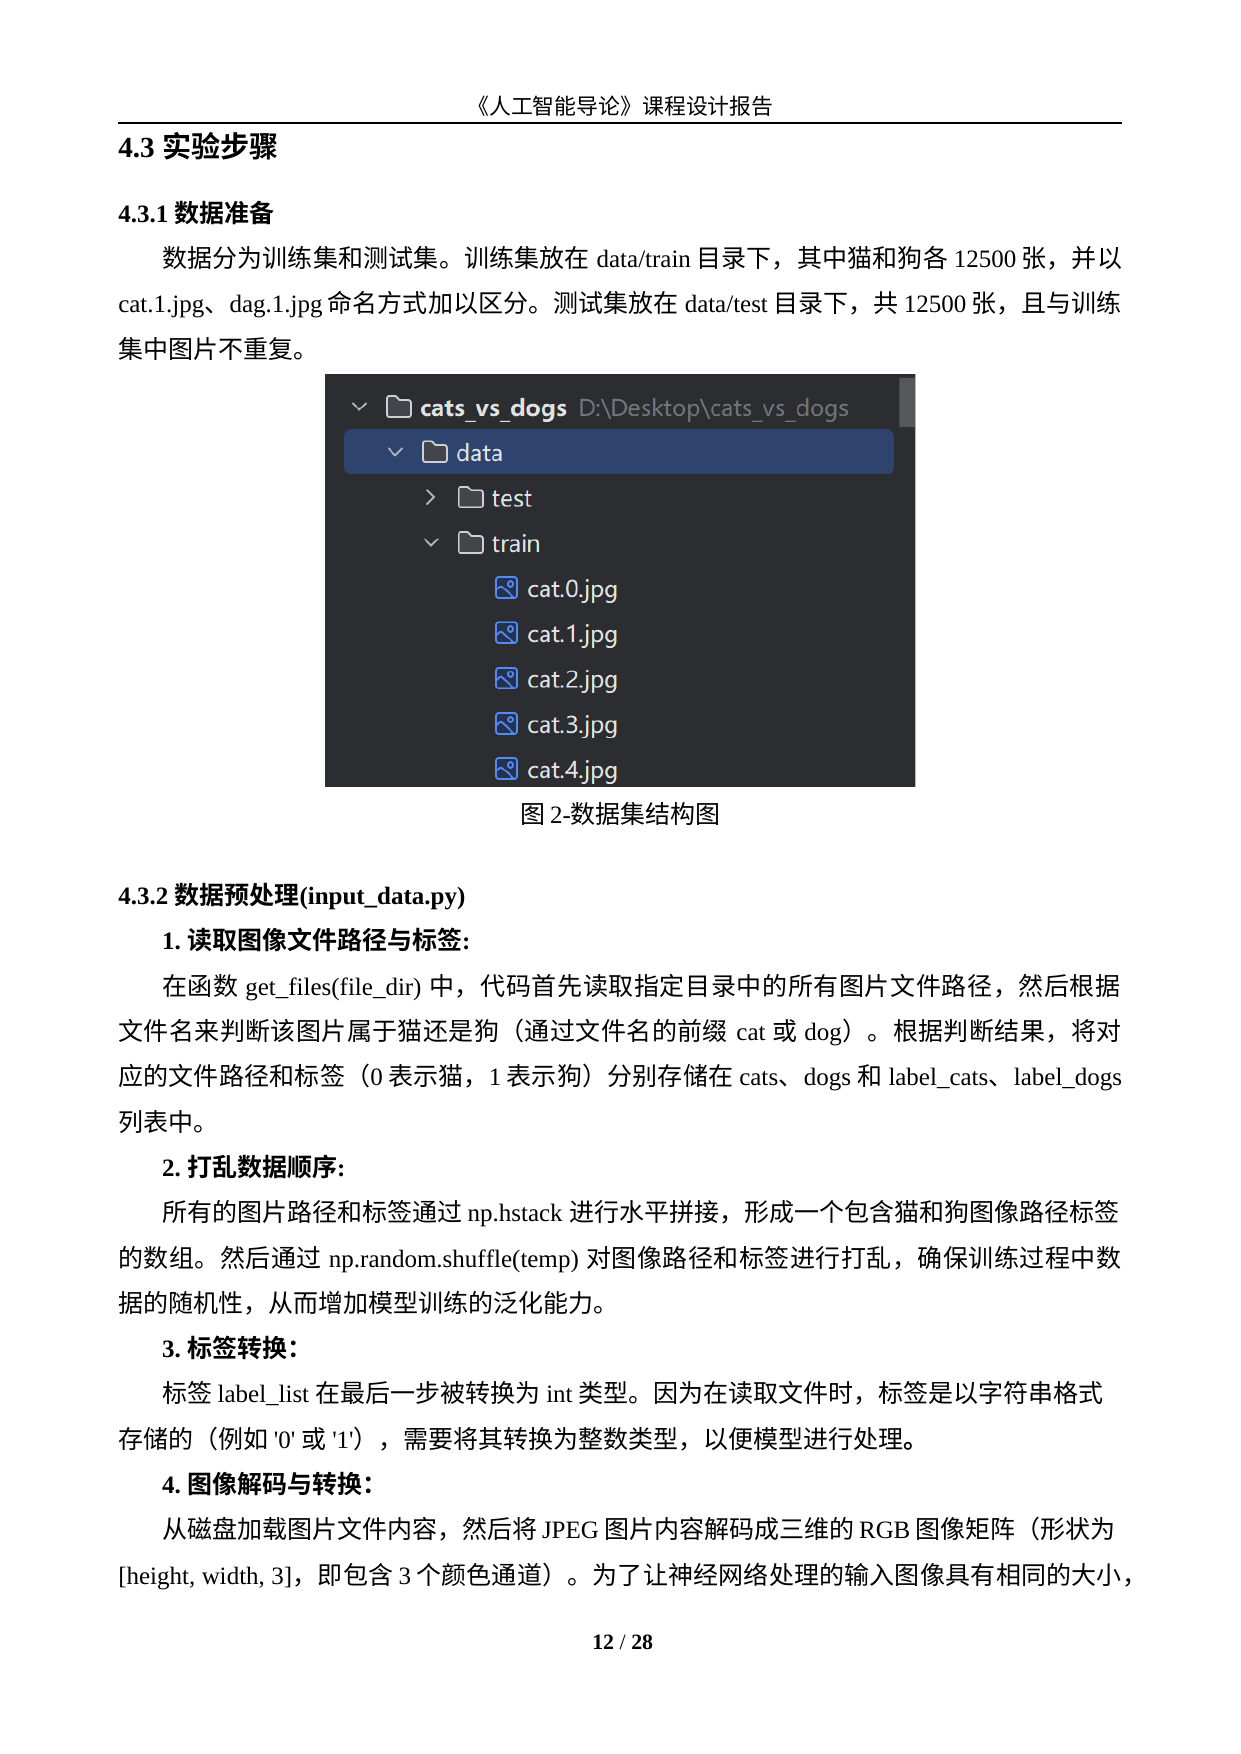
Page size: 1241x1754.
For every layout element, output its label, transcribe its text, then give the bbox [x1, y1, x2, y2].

list 4.3.2 数据预处理(input_data.py) [118, 876, 1122, 912]
list 的数组。然后通过 np.random.shuffle(temp) 对图像路径和标签进行打乱，确保训练过程中数据的随机性，从而增加模型训练的泛化能力。 [118, 1238, 1122, 1319]
list 标签 label_list 在最后一步被转换为 int 类型。因为在读取文件时，标签是以字符串格式 [162, 1374, 1122, 1410]
text 4.3.1 数据准备 [118, 193, 1122, 229]
text 数据分为训练集和测试集。训练集放在data/train目录下，其中猫和狗各12500张，并以cat.1.jpg、dag.1.jpg命名方式加以区分。测试集放在data/test目录下，共12500张，且与训练集中图片不重复。 [118, 239, 1122, 366]
list 图2-数据集结构图 [118, 794, 1122, 831]
picture [325, 374, 916, 787]
list 在函数 get_files(file_dir) 中，代码首先读取指定目录中的所有图片文件路径，然后根据文件名来判断该图片属于猫还是狗（通过文件名的前缀 cat 或 dog）。根据判断结果，将对应的文件路径和标签（0表示猫，1表示狗）分别存储在 cats、dogs 和 label_cats、label_dogs 列表中。 [118, 966, 1122, 1138]
list 从磁盘加载图片文件内容，然后将JPEG图片内容解码成三维的RGB图像矩阵（形状为 [162, 1510, 1122, 1546]
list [118, 1555, 1122, 1591]
list 1. 读取图像文件路径与标签: [118, 921, 1122, 957]
list 标签转换： [118, 1329, 1122, 1365]
list 图像解码与转换： [118, 1464, 1122, 1501]
subtitle 4.3 实验步骤 [118, 124, 1122, 166]
list 所有的图片路径和标签通过 np.hstack 进行水平拼接，形成一个包含猫和狗图像路径标签 [162, 1193, 1122, 1229]
list 存储的（例如 '0' 或 '1'），需要将其转换为整数类型，以便模型进行处理。 [118, 1419, 1122, 1456]
list 打乱数据顺序: [118, 1147, 1122, 1184]
